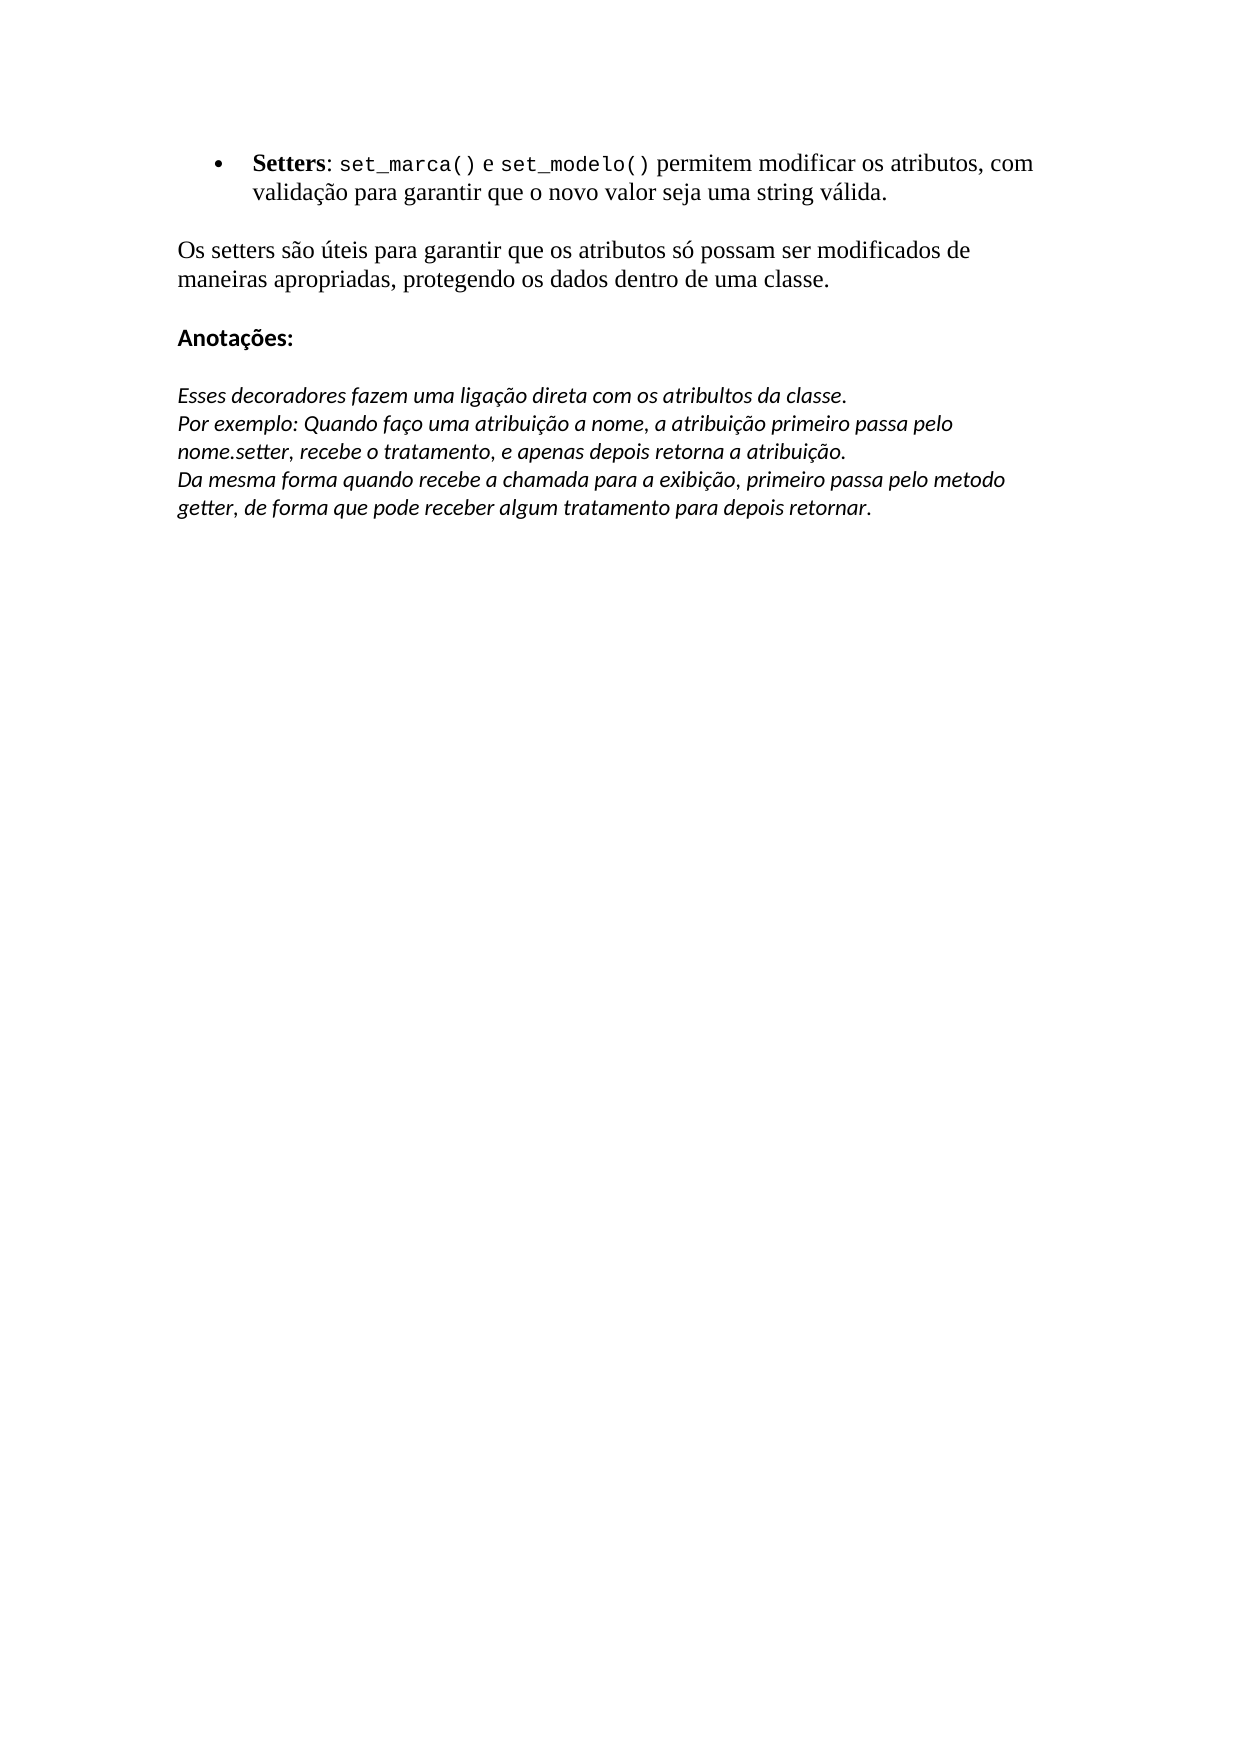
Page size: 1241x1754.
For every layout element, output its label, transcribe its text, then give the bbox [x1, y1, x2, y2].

text Esses decoradores fazem uma ligação direta com os atribultos da classe. [177, 381, 1063, 409]
text Por exemplo: Quando faço uma atribuição a nome, a atribuição primeiro passa pelo nome.setter, recebe o tratamento, e apenas depois retorna a atribuição. [177, 409, 1063, 466]
list Setters: set_marca() e set_modelo() permitem modificar os atributos, com validação para garantir que o novo valor seja uma string válida. [215, 148, 1063, 206]
text Os setters são úteis para garantir que os atributos só possam ser modificados de maneiras apropriadas, protegendo os dados dentro de uma classe. [177, 235, 1063, 293]
text Anotações: [177, 322, 1063, 352]
text Da mesma forma quando recebe a chamada para a exibição, primeiro passa pelo metodo getter, de forma que pode receber algum tratamento para depois retornar. [177, 466, 1063, 522]
